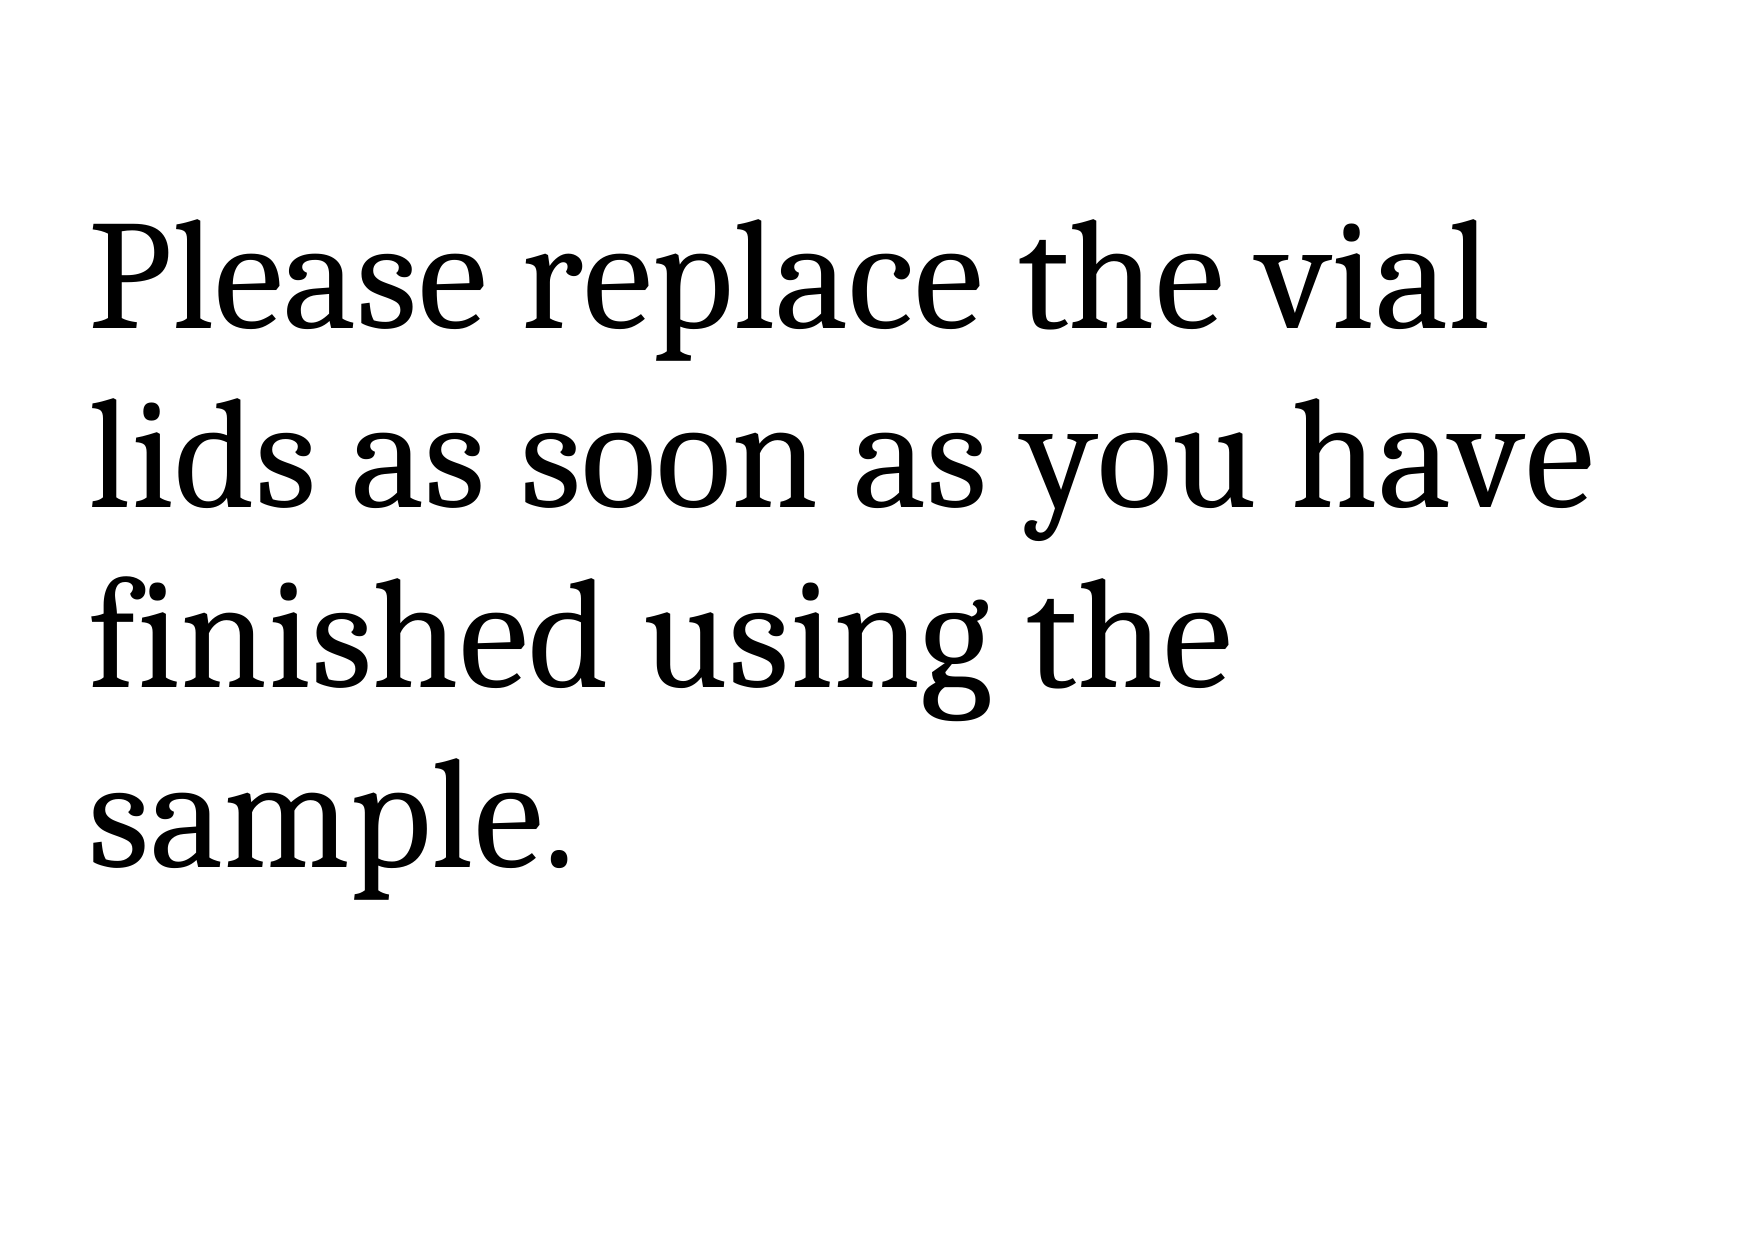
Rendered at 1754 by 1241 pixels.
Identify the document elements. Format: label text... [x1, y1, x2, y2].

text Please replace the vial lids as soon as you have finished using the sample. [89, 187, 1713, 906]
